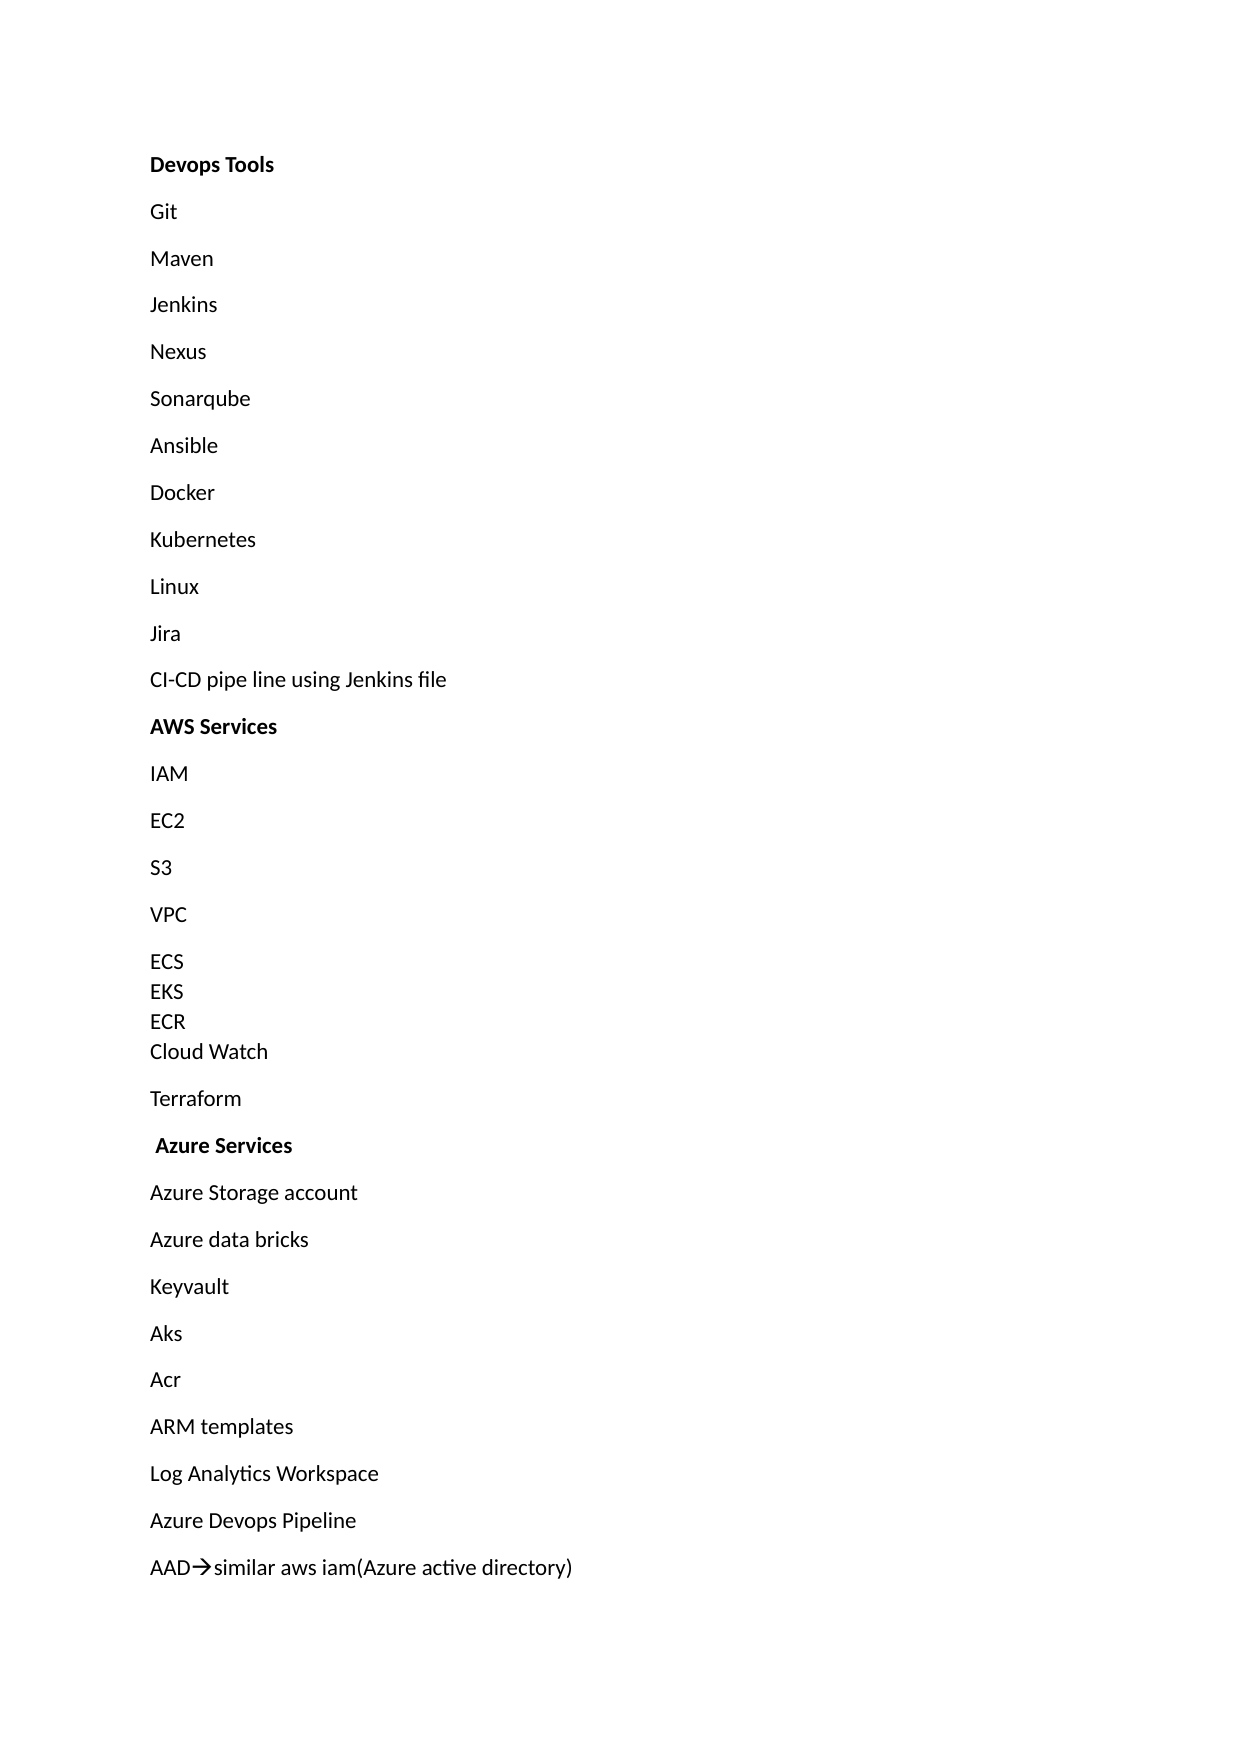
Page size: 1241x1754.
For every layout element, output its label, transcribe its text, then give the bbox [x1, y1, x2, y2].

text Devops Tools [150, 150, 1090, 178]
text Log Analytics Workspace [150, 1459, 1090, 1487]
text Aks [150, 1319, 1090, 1347]
text S3 [150, 853, 1090, 881]
text ECS EKS ECR Cloud Watch [150, 947, 1090, 1066]
text Ansible [150, 431, 1090, 459]
text Linux [150, 572, 1090, 600]
text Kubernetes [150, 525, 1090, 553]
text Maven [150, 244, 1090, 272]
text Git [150, 197, 1090, 225]
text Jira [150, 619, 1090, 647]
text AADsimilar aws iam(Azure active directory) [150, 1553, 1090, 1581]
text AWS Services [150, 712, 1090, 741]
text Sonarqube [150, 384, 1090, 412]
text Keyvault [150, 1272, 1090, 1300]
text ARM templates [150, 1412, 1090, 1441]
text EC2 [150, 806, 1090, 834]
text CI-CD pipe line using Jenkins file [150, 666, 1090, 694]
text Azure Devops Pipeline [150, 1506, 1090, 1534]
text Docker [150, 478, 1090, 506]
text Acr [150, 1366, 1090, 1394]
text Azure data bricks [150, 1225, 1090, 1253]
text Terraform [150, 1084, 1090, 1112]
text Jenkins [150, 291, 1090, 319]
text Azure Services [150, 1131, 1090, 1159]
text Nexus [150, 337, 1090, 366]
text VPC [150, 900, 1090, 928]
text Azure Storage account [150, 1178, 1090, 1206]
text IAM [150, 759, 1090, 787]
